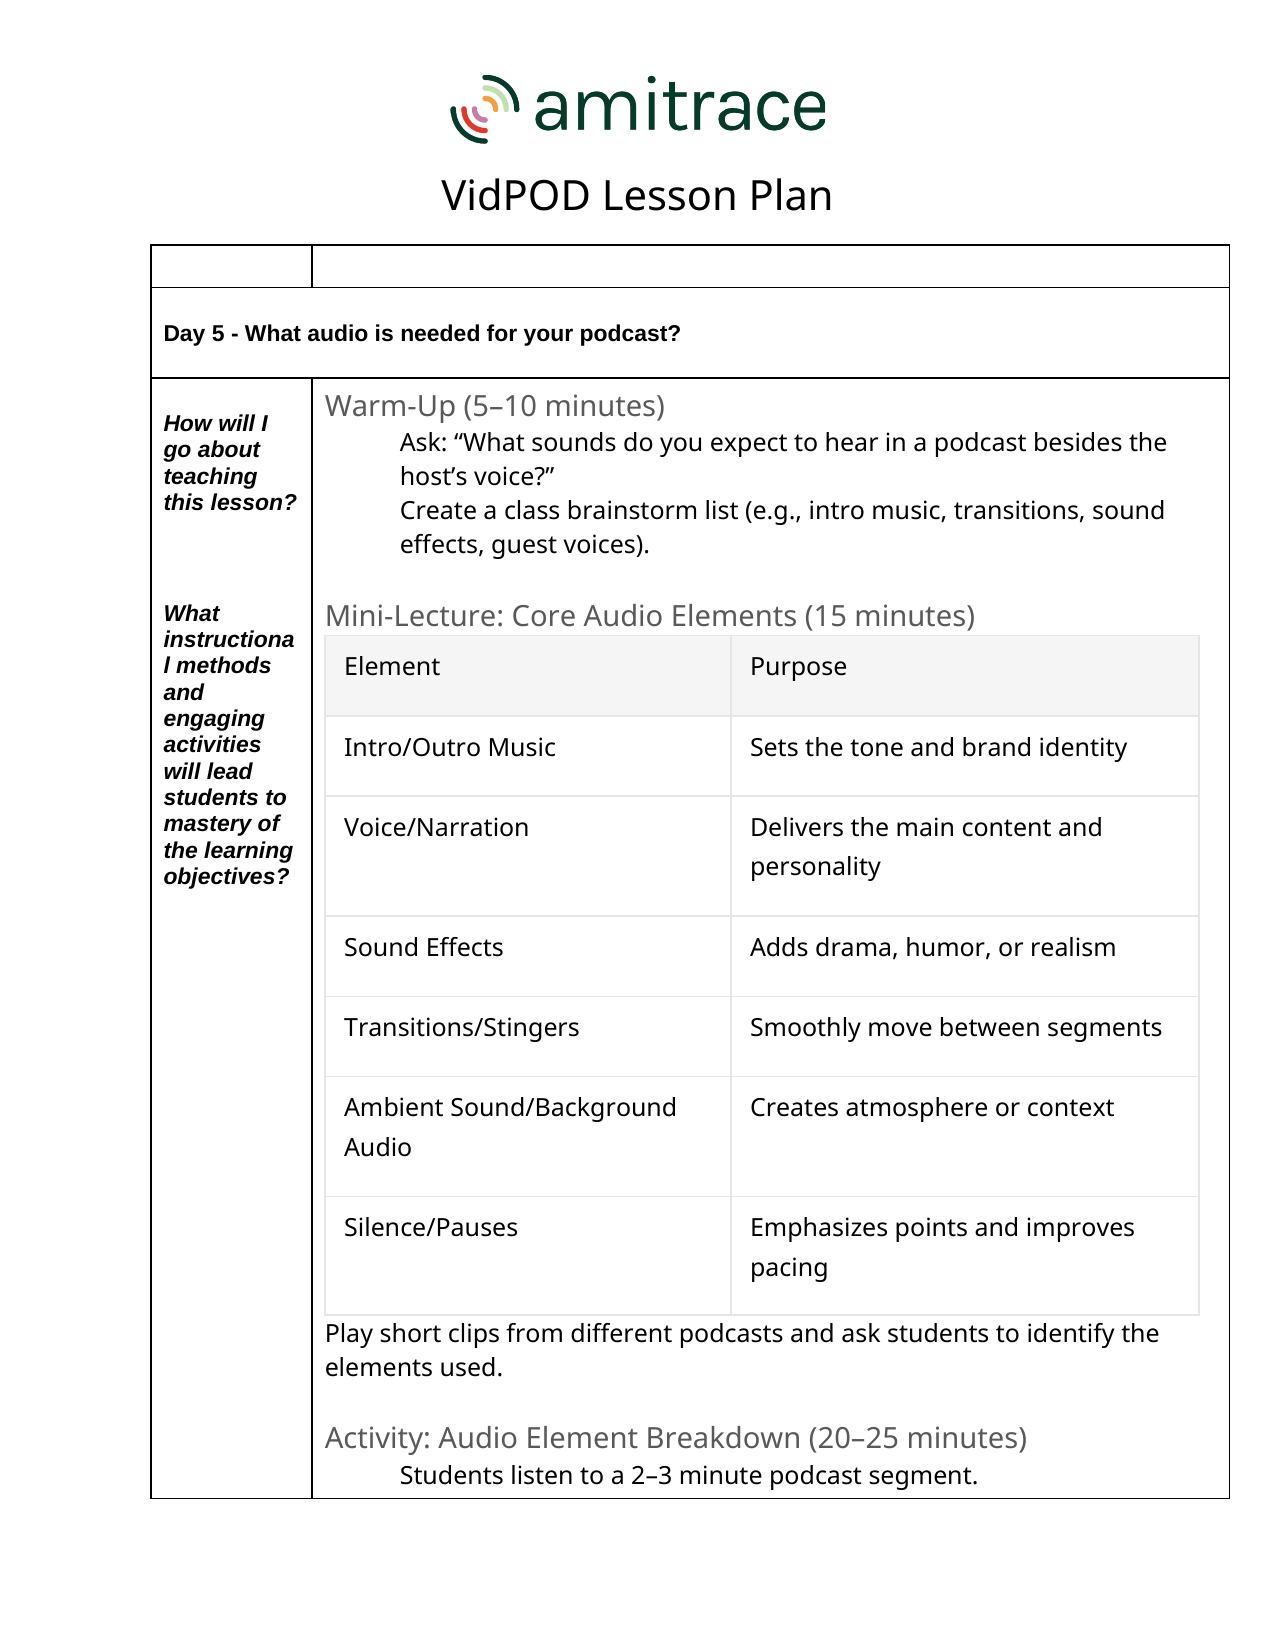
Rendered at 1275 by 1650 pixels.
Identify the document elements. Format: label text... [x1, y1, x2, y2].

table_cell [152, 246, 311, 287]
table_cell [152, 379, 311, 1498]
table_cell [313, 246, 1229, 287]
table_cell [313, 379, 1229, 1498]
table_cell Day 5 - What audio is needed for your podcast? [152, 288, 1229, 377]
